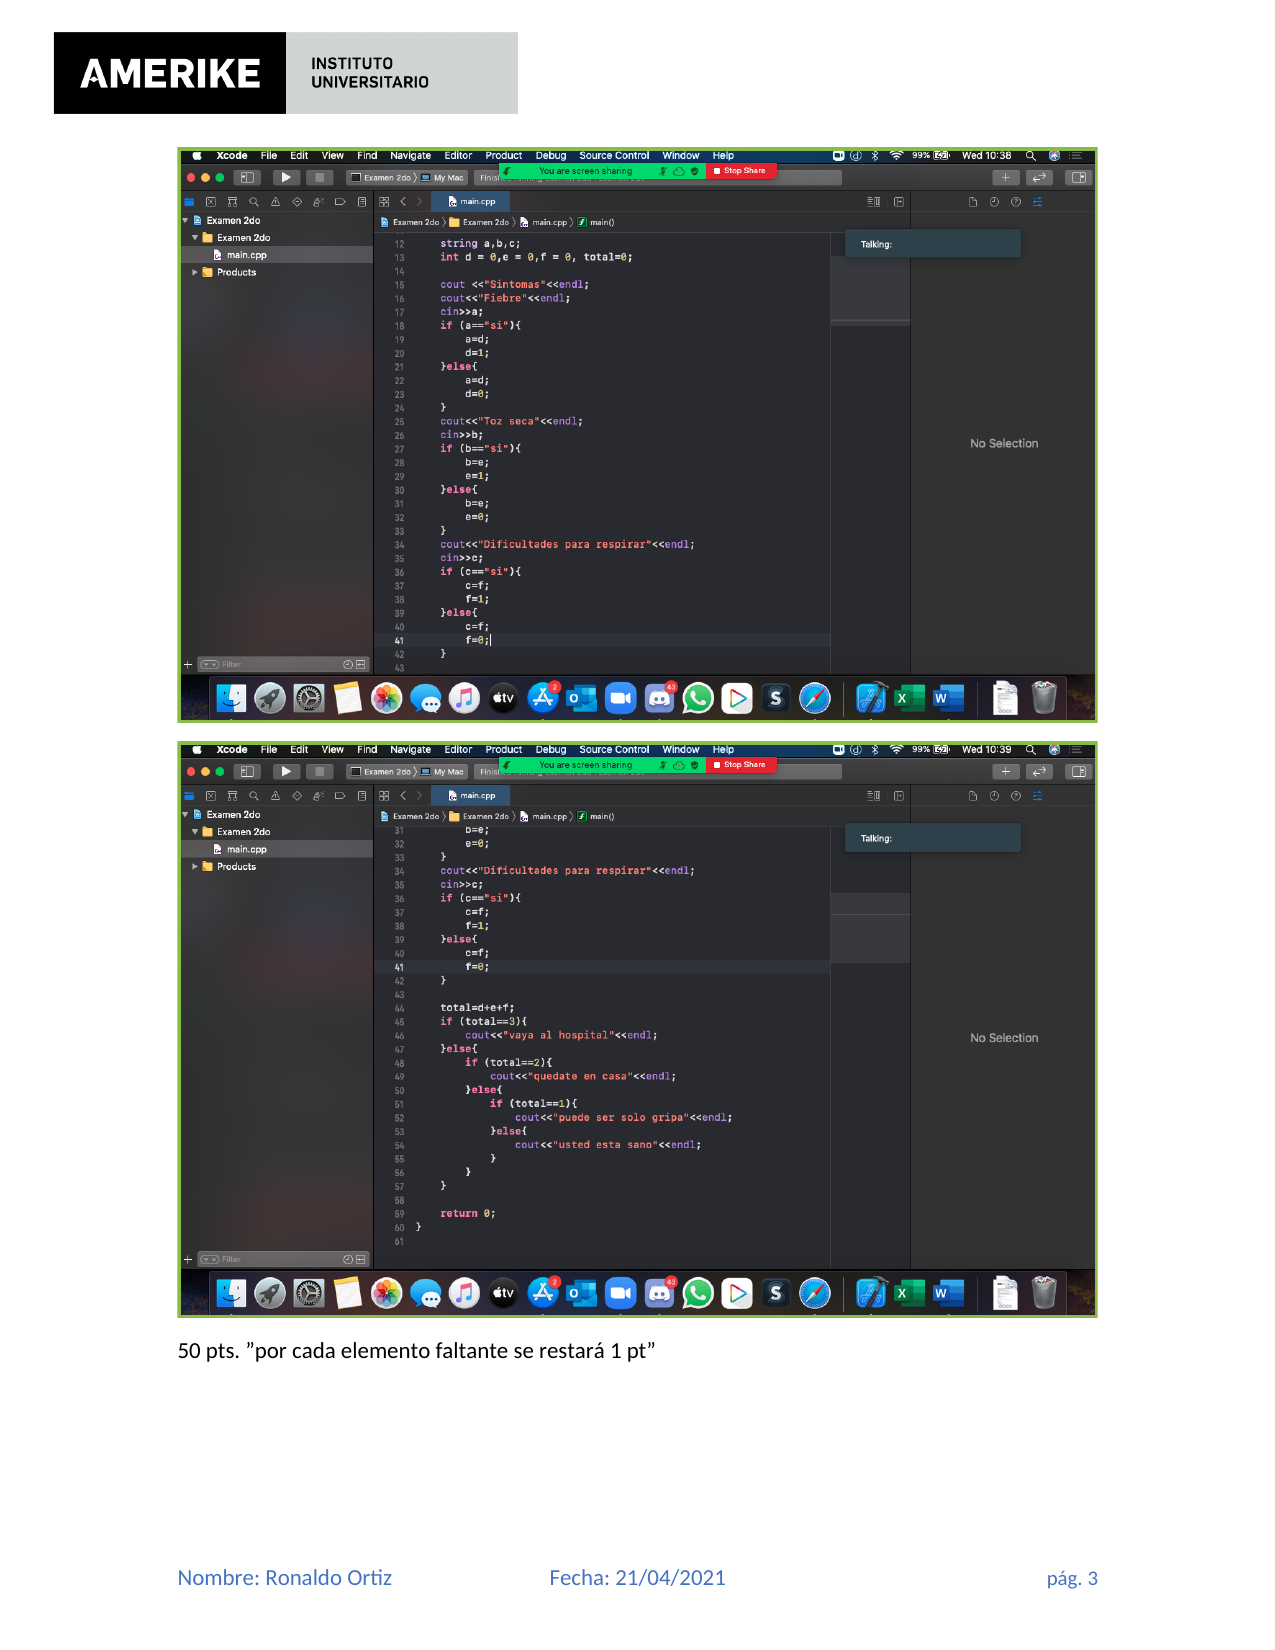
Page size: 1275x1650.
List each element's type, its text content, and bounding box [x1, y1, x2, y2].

picture [53, 32, 518, 114]
text 50 pts. ”por cada elemento faltante se restará 1 pt” [177, 1336, 1098, 1364]
picture [177, 741, 1098, 1318]
picture [177, 147, 1098, 723]
